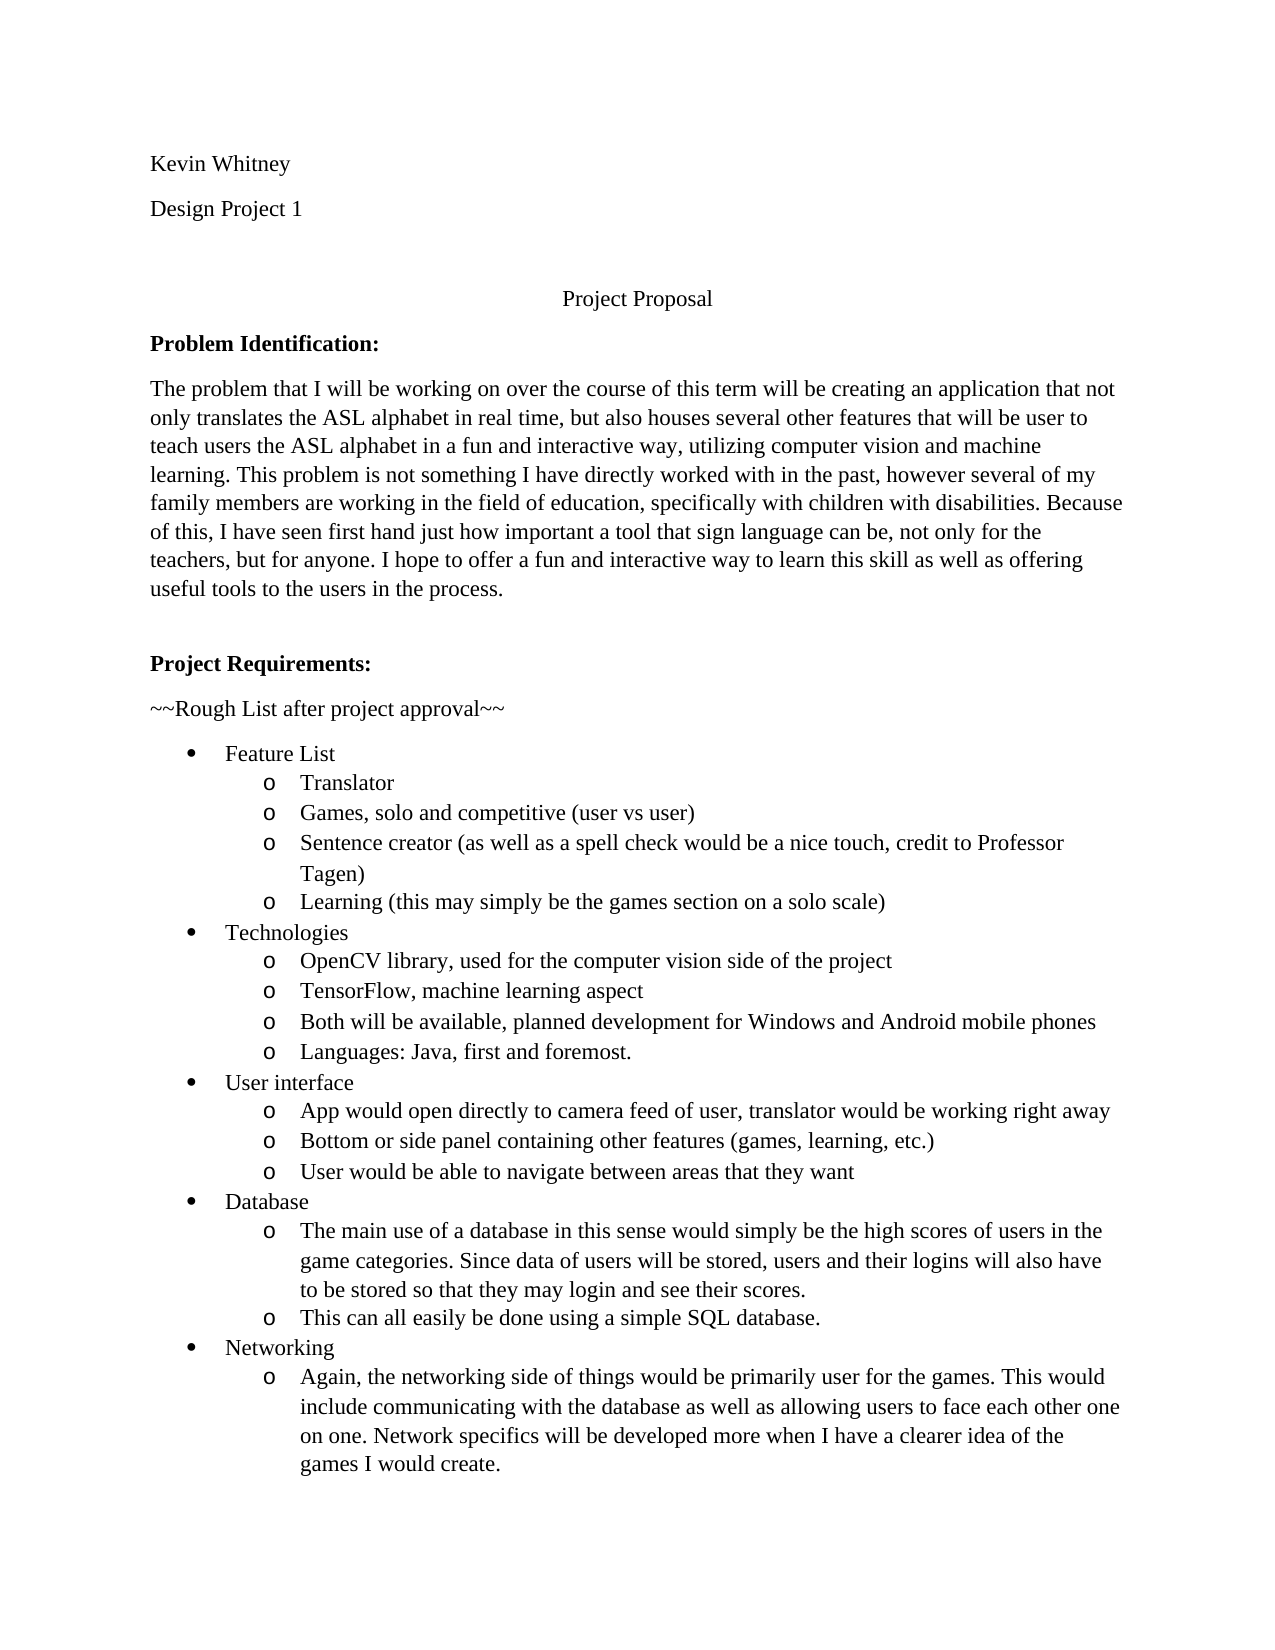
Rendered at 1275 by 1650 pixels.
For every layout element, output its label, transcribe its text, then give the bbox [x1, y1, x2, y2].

text Project Proposal [150, 285, 1125, 312]
list Sentence creator (as well as a spell check would be a nice touch, credit to Professor Tagen) [262, 829, 1125, 886]
list Games, solo and competitive (user vs user) [262, 799, 1125, 827]
list Networking [187, 1334, 1125, 1361]
list Languages: Java, first and foremost. [262, 1038, 1125, 1067]
list The main use of a database in this sense would simply be the high scores of users in the game categories. Since data of users will be stored, users and their logins will also have to be stored so that they may login and see their scores. [262, 1217, 1125, 1302]
list Database [187, 1188, 1125, 1215]
list Translator [262, 769, 1125, 797]
list App would open directly to camera feed of user, translator would be working right away [262, 1097, 1125, 1125]
text Problem Identification: [150, 330, 1125, 357]
list Both will be available, planned development for Windows and Android mobile phones [262, 1008, 1125, 1036]
text ~~Rough List after project approval~~ [150, 695, 1125, 721]
text Project Requirements: [150, 650, 1125, 676]
list User would be able to navigate between areas that they want [262, 1158, 1125, 1186]
list Again, the networking side of things would be primarily user for the games. This would include communicating with the database as well as allowing users to face each other one on one. Network specifics will be developed more when I have a clearer idea of the games I would create. [262, 1363, 1125, 1476]
text The problem that I will be working on over the course of this term will be creating an application that not only translates the ASL alphabet in real time, but also houses several other features that will be user to teach users the ASL alphabet in a fun and interactive way, utilizing computer vision and machine learning. This problem is not something I have directly worked with in the past, however several of my family members are working in the field of education, specifically with children with disabilities. Because of this, I have seen first hand just how important a tool that sign language can be, not only for the teachers, but for anyone. I hope to offer a fun and interactive way to learn this skill as well as offering useful tools to the users in the process. [150, 376, 1125, 631]
list Bottom or side panel containing other features (games, learning, etc.) [262, 1128, 1125, 1156]
list TensorFlow, machine learning aspect [262, 977, 1125, 1006]
list OpenCV library, used for the computer vision side of the project [262, 947, 1125, 975]
text Kevin Whitney [150, 150, 1125, 176]
list Feature List [187, 740, 1125, 767]
text Design Project 1 [150, 195, 1125, 221]
list Technologies [187, 919, 1125, 945]
list User interface [187, 1069, 1125, 1095]
list Learning (this may simply be the games section on a solo scale) [262, 888, 1125, 916]
list This can all easily be done using a simple SQL database. [262, 1304, 1125, 1332]
